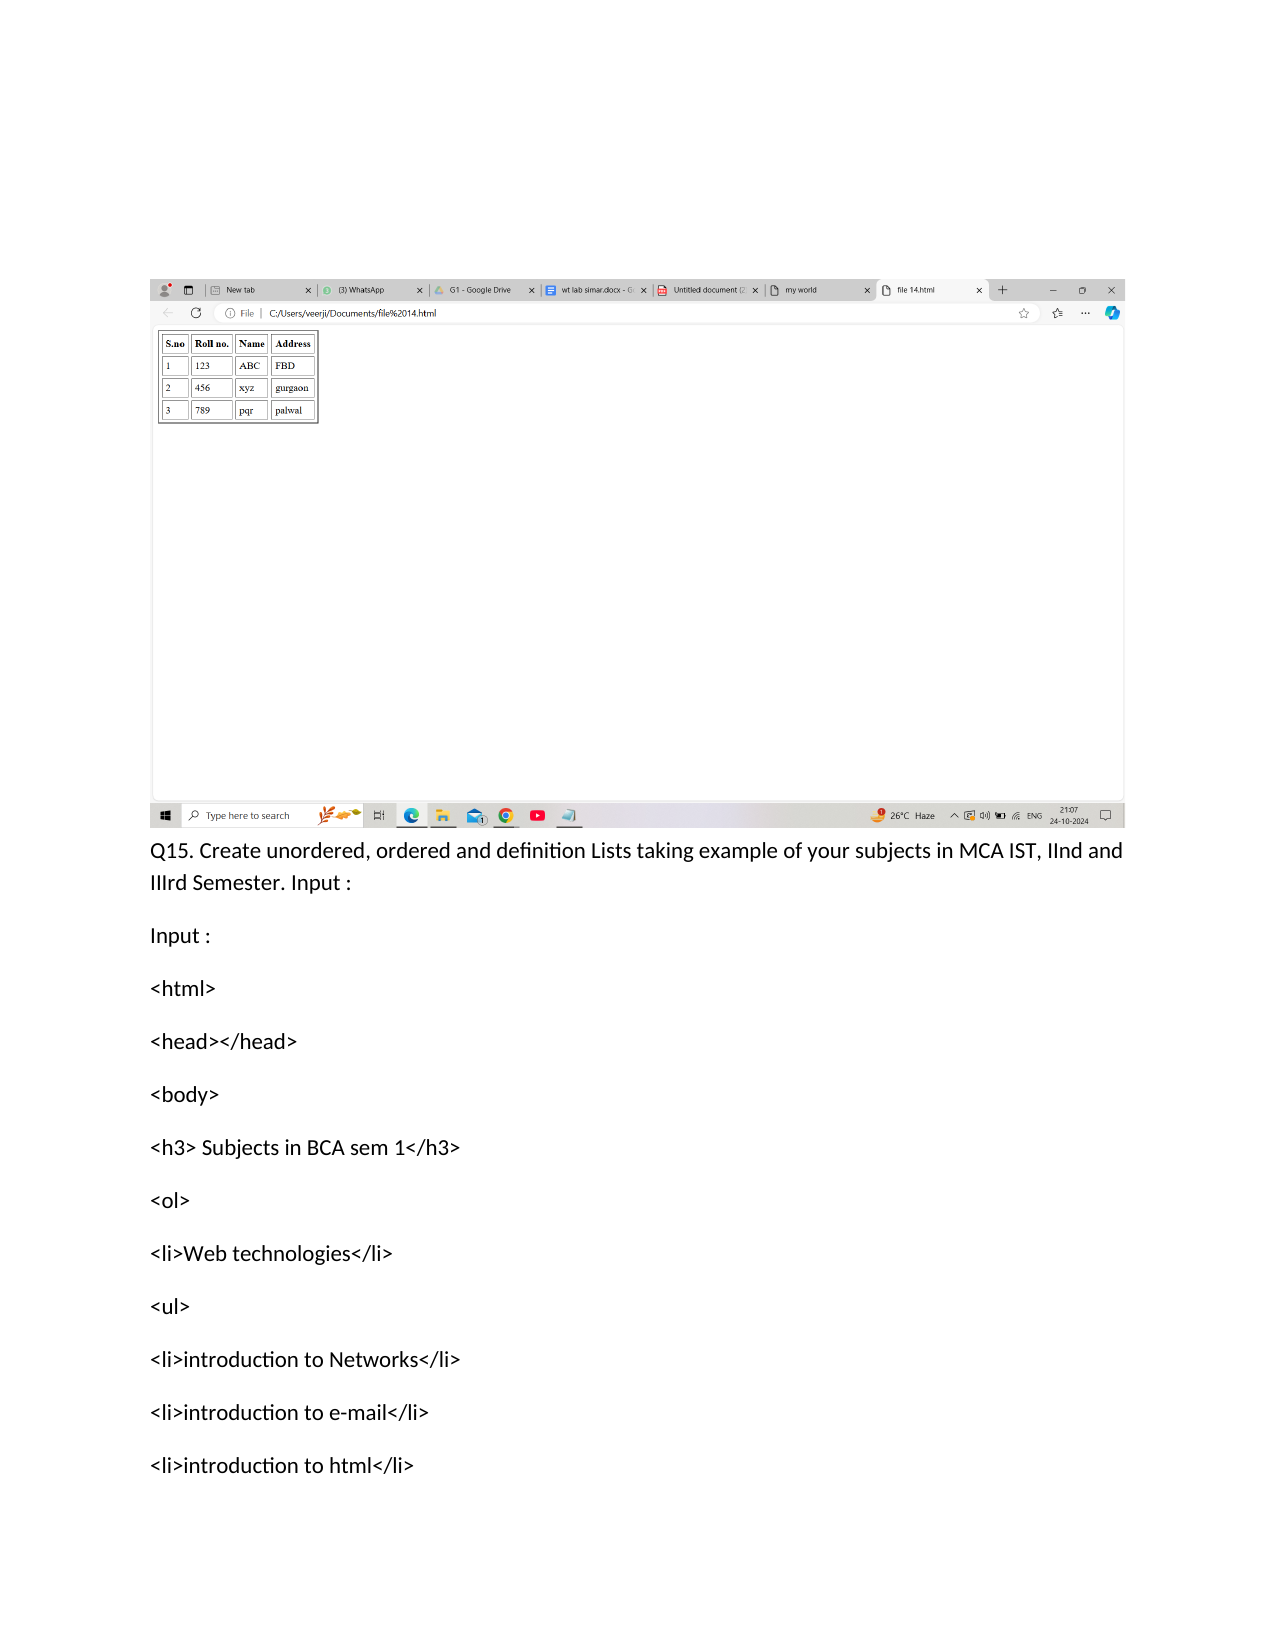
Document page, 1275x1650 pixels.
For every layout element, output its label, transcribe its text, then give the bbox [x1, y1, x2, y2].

text <li>introduction to e-mail</li> [150, 1398, 1125, 1426]
text <ul> [150, 1292, 1125, 1320]
text Input : [150, 921, 1125, 949]
text <li>introduction to html</li> [150, 1451, 1125, 1479]
text <li>introduction to Networks</li> [150, 1345, 1125, 1373]
text <html> [150, 974, 1125, 1002]
text <ol> [150, 1186, 1125, 1214]
text <head></head> [150, 1027, 1125, 1055]
text <body> [150, 1080, 1125, 1108]
text <li>Web technologies</li> [150, 1239, 1125, 1267]
text <h3> Subjects in BCA sem 1</h3> [150, 1133, 1125, 1161]
text Q15. Create unordered, ordered and definition Lists taking example of your subjects in MCA IST, IInd and IIIrd Semester. Input : [150, 836, 1125, 896]
picture [150, 279, 1125, 828]
